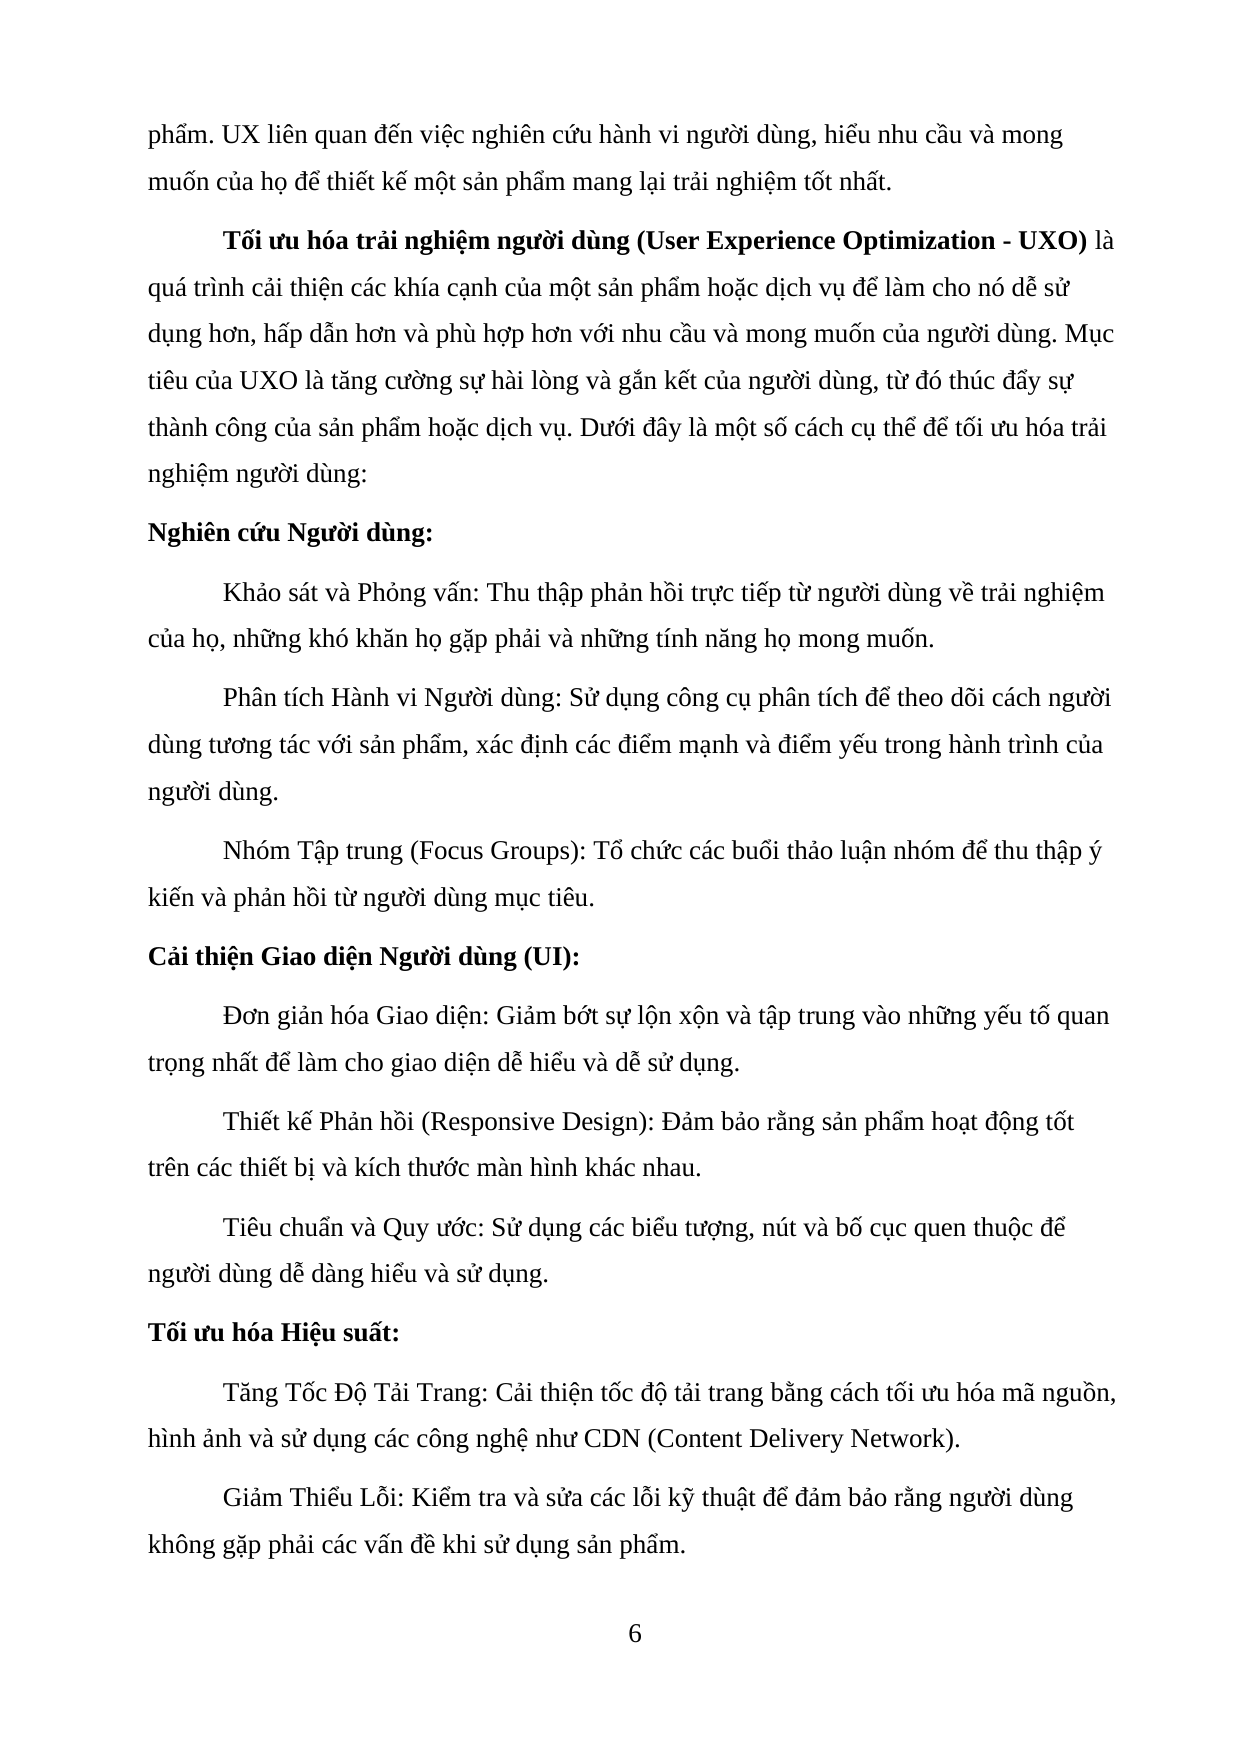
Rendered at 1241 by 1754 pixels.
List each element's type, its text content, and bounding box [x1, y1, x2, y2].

text Cải thiện Giao diện Người dùng (UI): [148, 940, 1122, 971]
text Tối ưu hóa trải nghiệm người dùng (User Experience Optimization - UXO) là quá trình cải thiện các khía cạnh của một sản phẩm hoặc dịch vụ để làm cho nó dễ sử dụng hơn, hấp dẫn hơn và phù hợp hơn với nhu cầu và mong muốn của người dùng. Mục tiêu của UXO là tăng cường sự hài lòng và gắn kết của người dùng, từ đó thúc đẩy sự thành công của sản phẩm hoặc dịch vụ. Dưới đây là một số cách cụ thể để tối ưu hóa trải nghiệm người dùng: [148, 224, 1122, 488]
text Tiêu chuẩn và Quy ước: Sử dụng các biểu tượng, nút và bố cục quen thuộc để người dùng dễ dàng hiểu và sử dụng. [148, 1211, 1122, 1288]
text Đơn giản hóa Giao diện: Giảm bớt sự lộn xộn và tập trung vào những yếu tố quan trọng nhất để làm cho giao diện dễ hiểu và dễ sử dụng. [148, 999, 1122, 1077]
text Thiết kế Phản hồi (Responsive Design): Đảm bảo rằng sản phẩm hoạt động tốt trên các thiết bị và kích thước màn hình khác nhau. [148, 1105, 1122, 1183]
text Nghiên cứu Người dùng: [148, 516, 1122, 548]
text Tăng Tốc Độ Tải Trang: Cải thiện tốc độ tải trang bằng cách tối ưu hóa mã nguồn, hình ảnh và sử dụng các công nghệ như CDN (Content Delivery Network). [148, 1376, 1122, 1453]
text Nhóm Tập trung (Focus Groups): Tổ chức các buổi thảo luận nhóm để thu thập ý kiến và phản hồi từ người dùng mục tiêu. [148, 834, 1122, 912]
text Giảm Thiểu Lỗi: Kiểm tra và sửa các lỗi kỹ thuật để đảm bảo rằng người dùng không gặp phải các vấn đề khi sử dụng sản phẩm. [148, 1481, 1122, 1559]
text Khảo sát và Phỏng vấn: Thu thập phản hồi trực tiếp từ người dùng về trải nghiệm của họ, những khó khăn họ gặp phải và những tính năng họ mong muốn. [148, 576, 1122, 653]
text Phân tích Hành vi Người dùng: Sử dụng công cụ phân tích để theo dõi cách người dùng tương tác với sản phẩm, xác định các điểm mạnh và điểm yếu trong hành trình của người dùng. [148, 681, 1122, 806]
text Tối ưu hóa Hiệu suất: [148, 1316, 1122, 1348]
